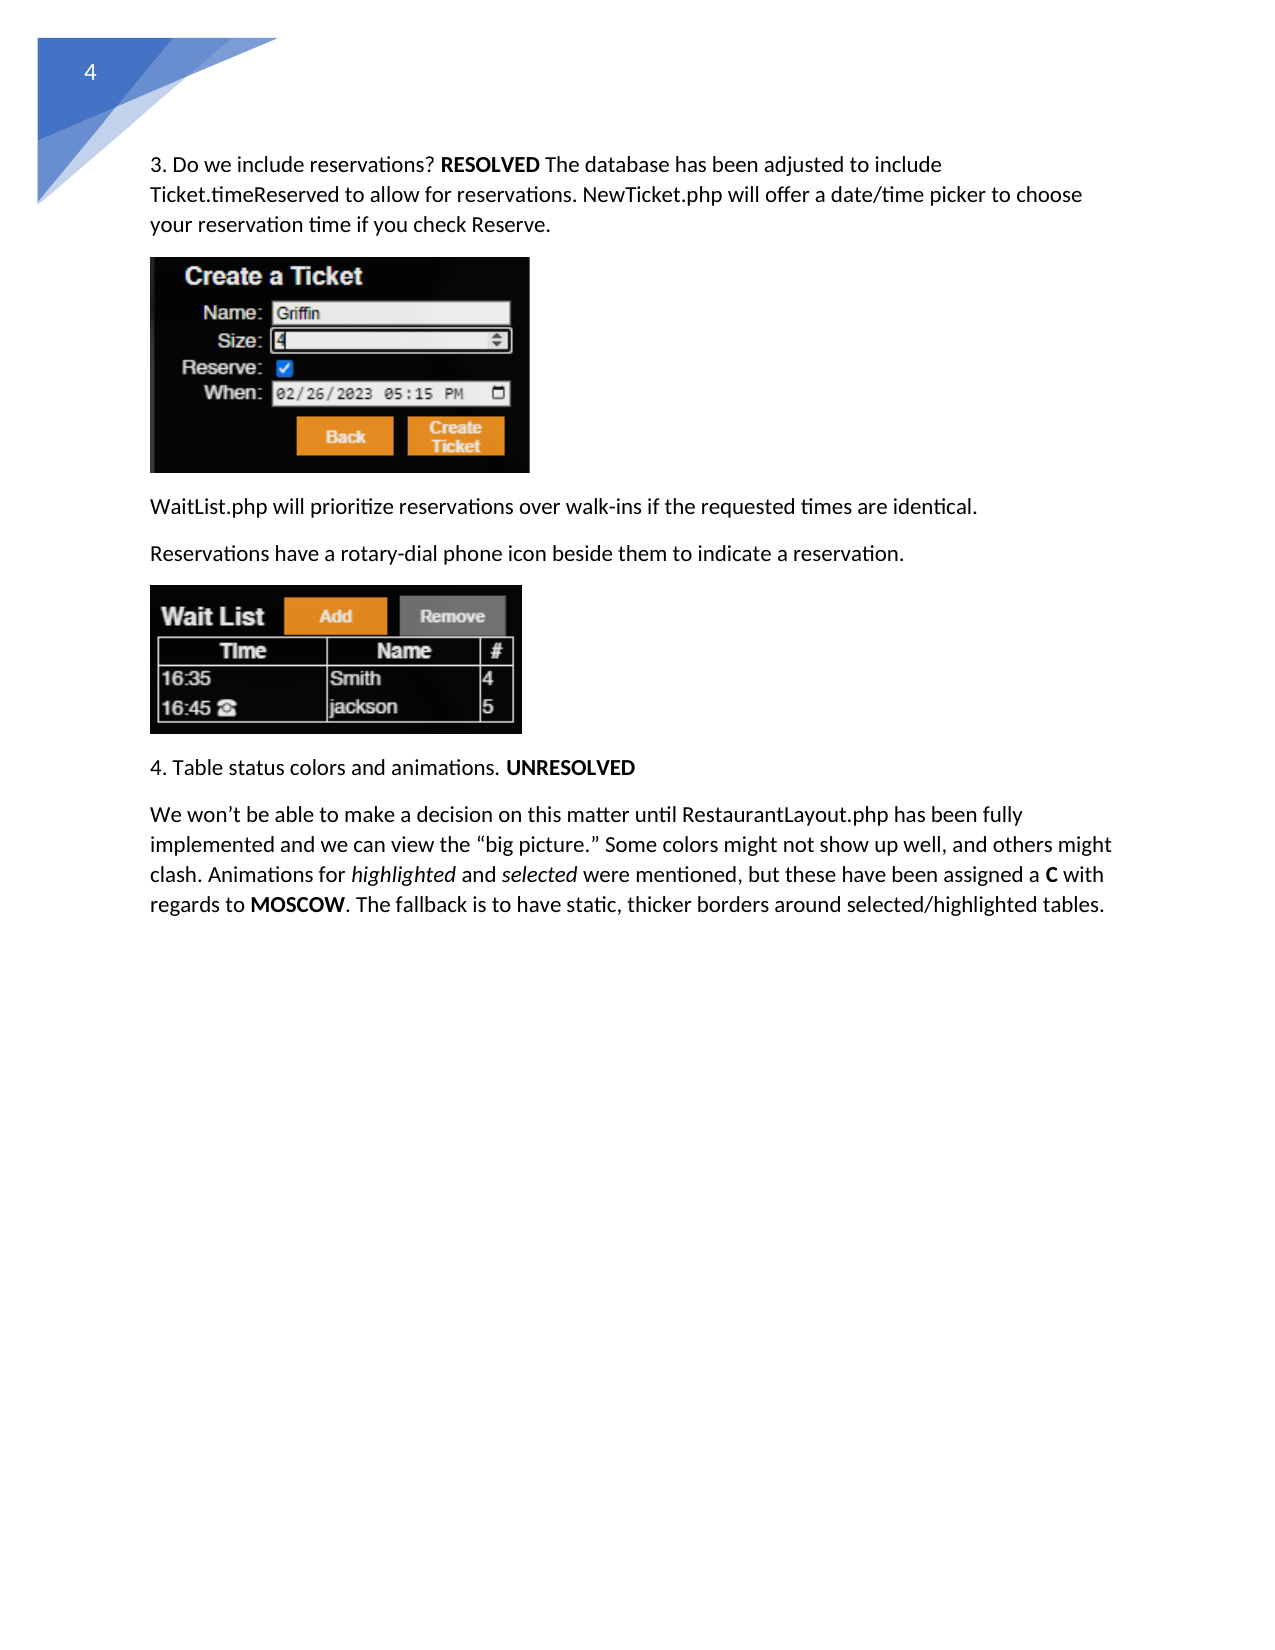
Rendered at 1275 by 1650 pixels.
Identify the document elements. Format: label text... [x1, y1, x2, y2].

picture [37, 37, 279, 206]
picture [150, 585, 522, 734]
text Reservations have a rotary-dial phone icon beside them to indicate a reservation. [150, 539, 1125, 567]
text 4. Table status colors and animations. UNRESOLVED [150, 753, 1125, 781]
text We won’t be able to make a decision on this matter until RestaurantLayout.php has been fully implemented and we can view the “big picture.” Some colors might not show up well, and others might clash. Animations for highlighted and selected were mentioned, but these have been assigned a C with regards to MOSCOW. The fallback is to have static, thicker borders around selected/highlighted tables. [150, 800, 1125, 918]
text WaitList.php will prioritize reservations over walk-ins if the requested times are identical. [150, 492, 1125, 520]
picture [150, 257, 530, 473]
text 3. Do we include reservations? RESOLVED The database has been adjusted to include Ticket.timeReserved to allow for reservations. NewTicket.php will offer a date/time picker to choose your reservation time if you check Reserve. [150, 150, 1125, 238]
